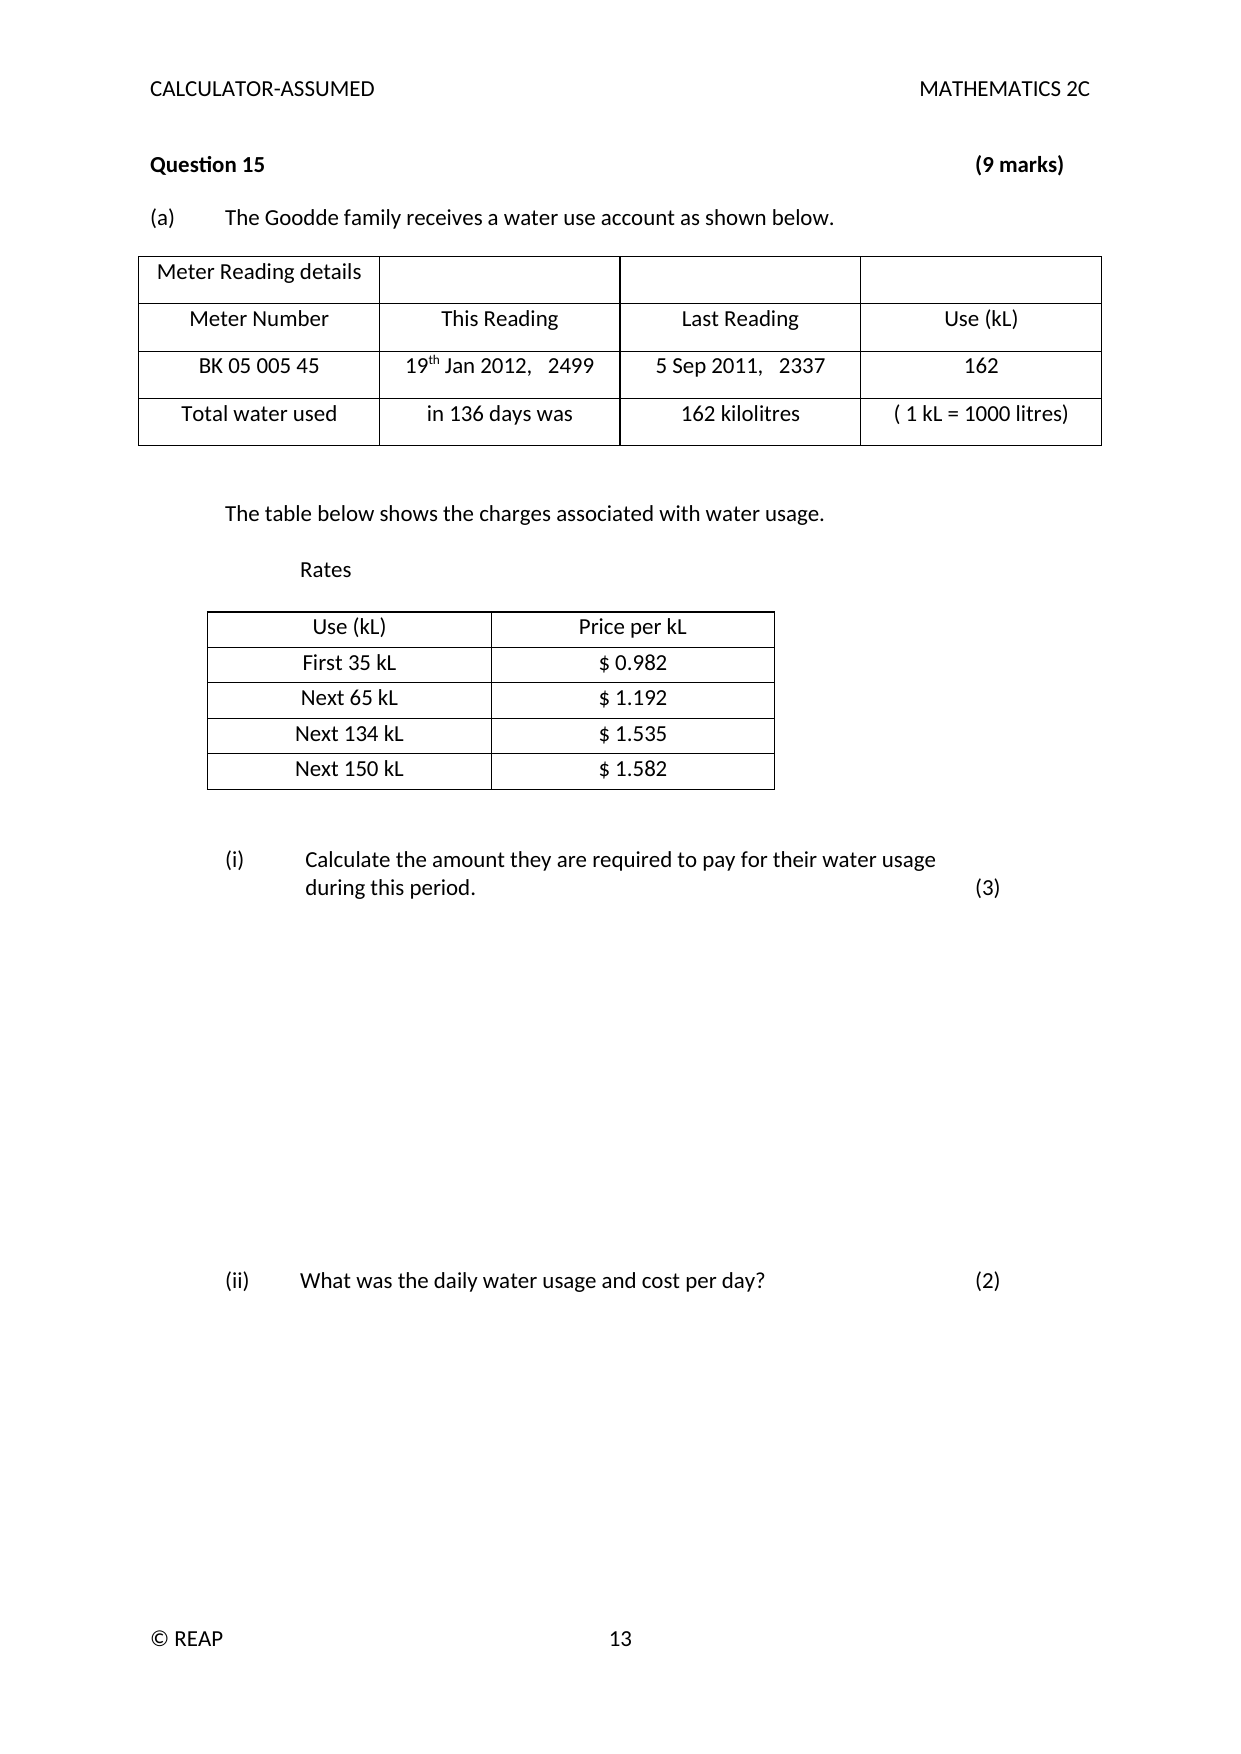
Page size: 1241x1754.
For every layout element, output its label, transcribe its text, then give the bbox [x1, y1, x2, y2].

table_header Meter Reading details [139, 257, 379, 303]
list What was the daily water usage and cost per day? (2) [225, 1266, 1090, 1294]
table_cell This Reading [380, 304, 619, 351]
table_cell $ 0.982 [492, 648, 774, 682]
table_cell in 136 days was [380, 399, 619, 445]
table_cell $ 1.582 [492, 754, 774, 788]
table_cell Next 134 kL [208, 719, 491, 753]
text The table below shows the charges associated with water usage. [150, 499, 1090, 527]
table_cell 162 kilolitres [621, 399, 860, 445]
table_cell 5 Sep 2011, 2337 [621, 352, 860, 398]
list Calculate the amount they are required to pay for their water usage [225, 846, 1090, 873]
text Question 15 (9 marks) [150, 150, 1090, 178]
table_cell First 35 kL [208, 648, 491, 682]
table_cell ( 1 kL = 1000 litres) [861, 399, 1101, 445]
table_cell Total water used [139, 399, 379, 445]
table_header [380, 257, 619, 303]
table_cell $ 1.192 [492, 683, 774, 718]
text Rates [150, 555, 1090, 583]
table_header [861, 257, 1101, 303]
table_cell Last Reading [621, 304, 860, 351]
table_cell Next 65 kL [208, 683, 491, 718]
text (a) The Goodde family receives a water use account as shown below. [150, 203, 1090, 231]
table_cell 19th Jan 2012, 2499 [380, 352, 619, 398]
text during this period. (3) [225, 873, 1090, 902]
table_header Use (kL) [208, 613, 491, 647]
table_cell Use (kL) [861, 304, 1101, 351]
table_cell Next 150 kL [208, 754, 491, 788]
table_cell 162 [861, 352, 1101, 398]
table_cell BK 05 005 45 [139, 352, 379, 398]
table_header Price per kL [492, 613, 774, 647]
table_cell Meter Number [139, 304, 379, 351]
table_header [621, 257, 860, 303]
table_cell $ 1.535 [492, 719, 774, 753]
